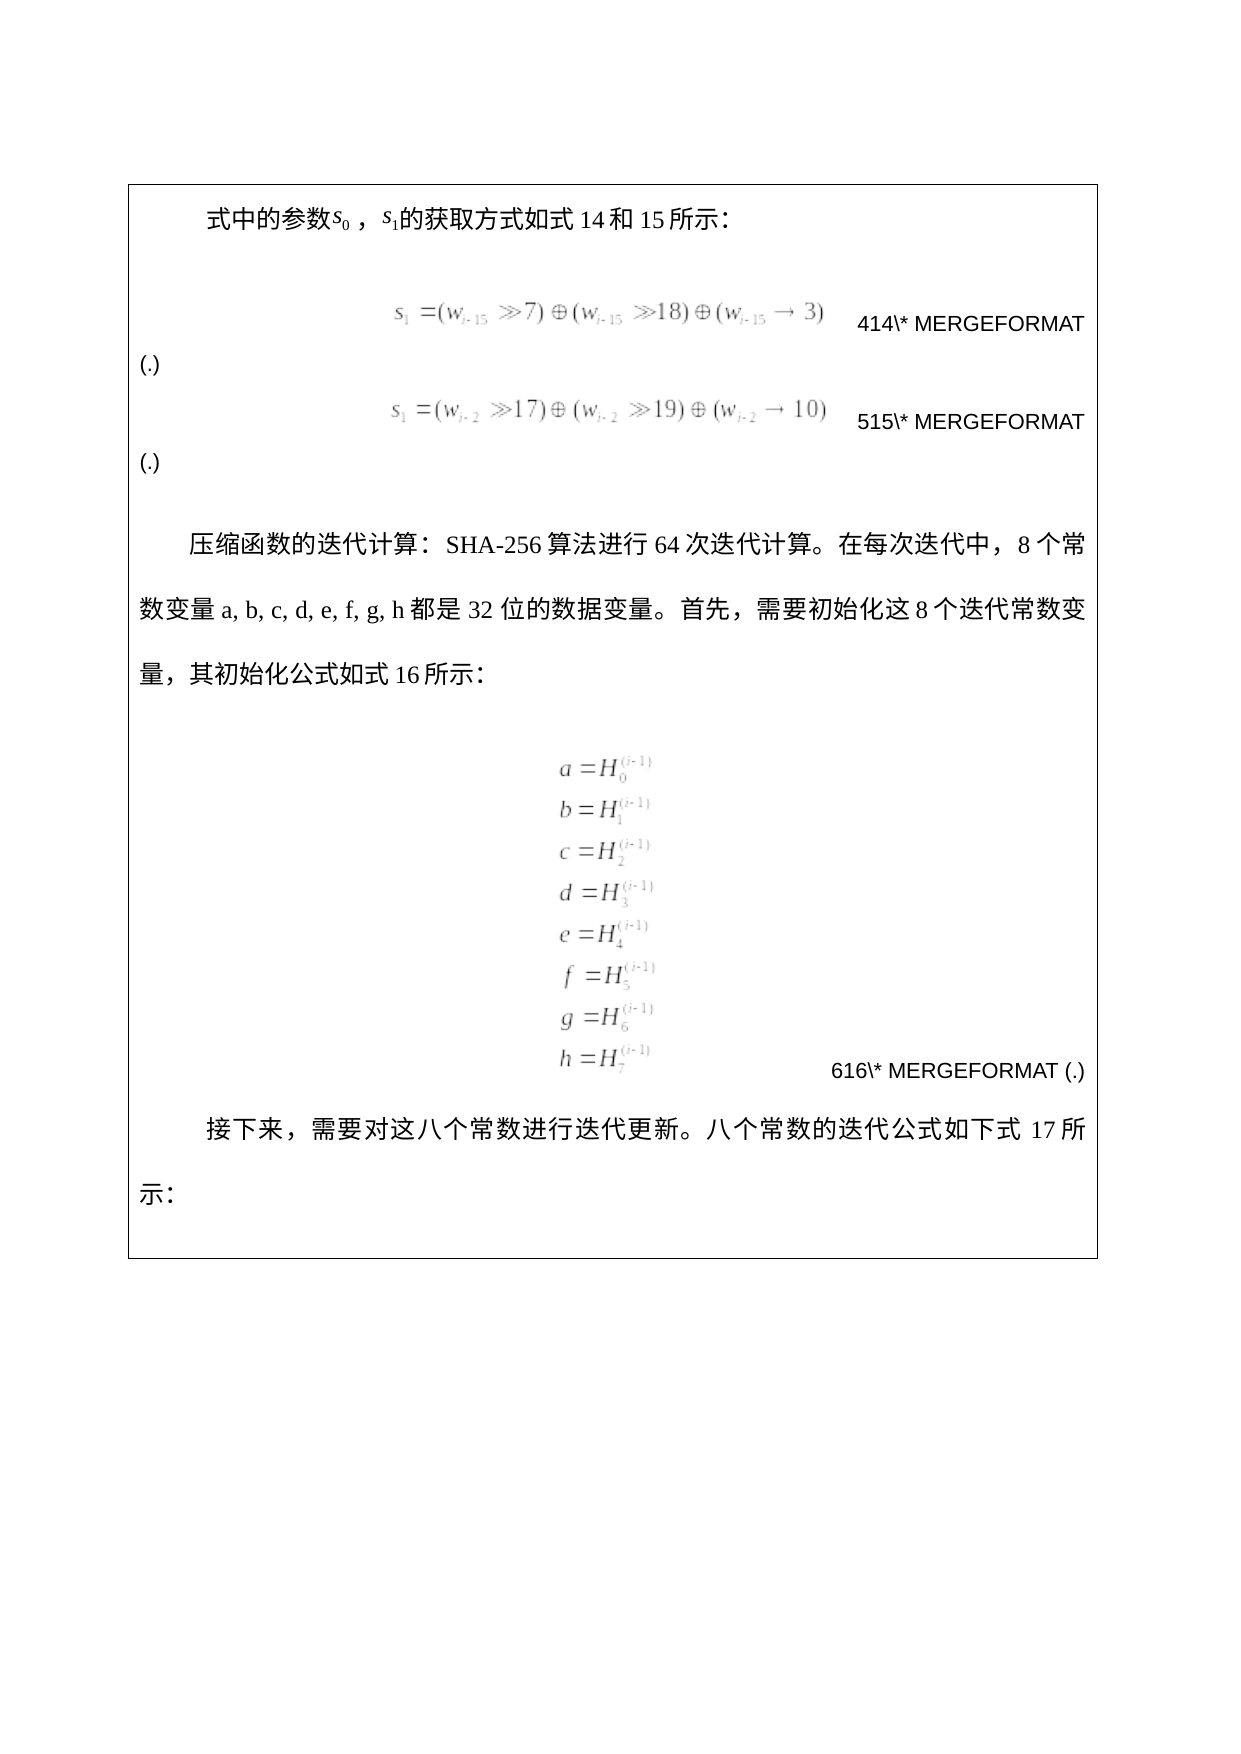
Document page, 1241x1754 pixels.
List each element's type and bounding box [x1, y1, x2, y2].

table_cell [129, 185, 1097, 1258]
